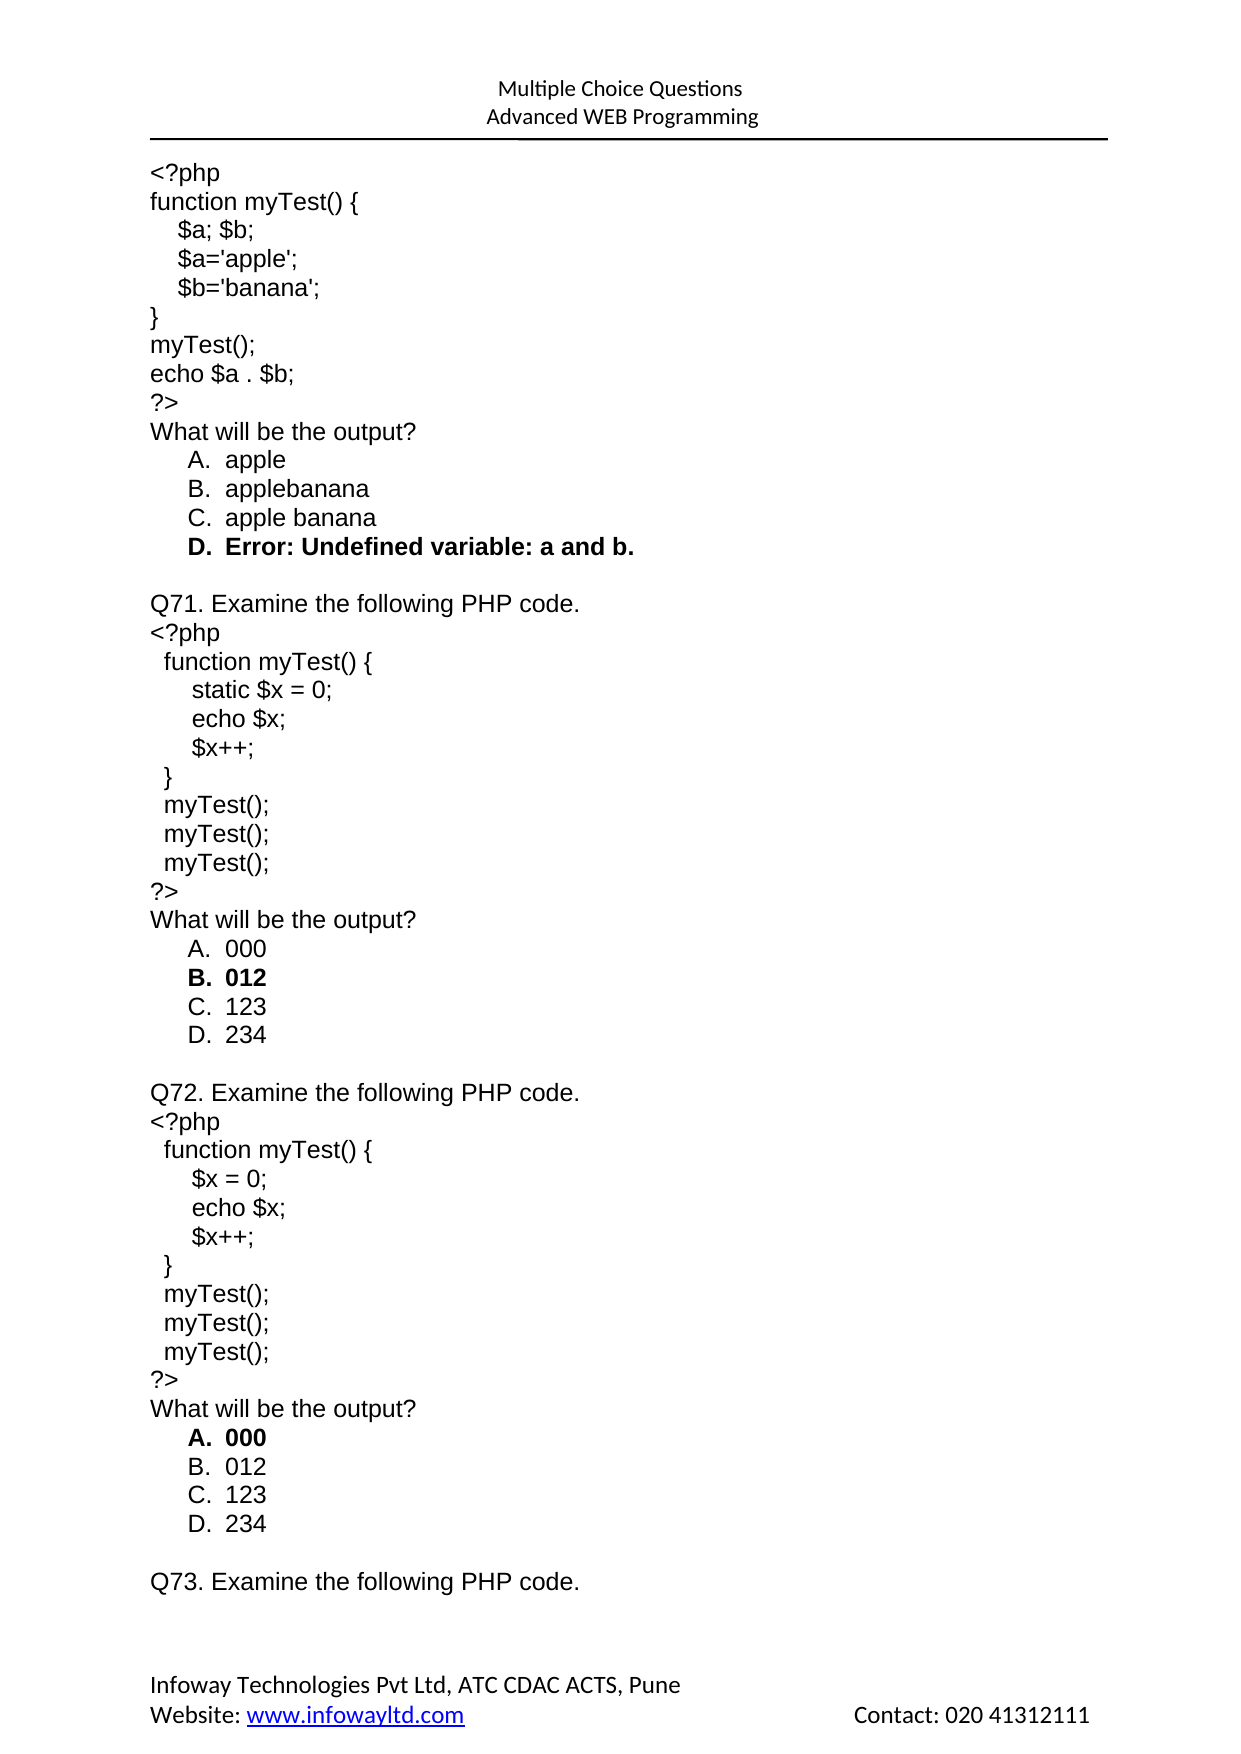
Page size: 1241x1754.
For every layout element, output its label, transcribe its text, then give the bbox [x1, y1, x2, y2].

text $b='banana'; [150, 273, 1090, 302]
text myTest(); [150, 819, 1090, 848]
list 234 [187, 1020, 1090, 1049]
list apple banana [187, 503, 1090, 532]
text function myTest() { [150, 187, 1090, 215]
text Q73. Examine the following PHP code. [150, 1567, 1090, 1595]
list 000 [187, 934, 1090, 963]
list applebanana [187, 474, 1090, 503]
text function myTest() { [150, 1135, 1090, 1164]
list 234 [187, 1509, 1090, 1538]
text ?> [150, 388, 1090, 417]
text myTest(); [150, 848, 1090, 877]
text myTest(); [150, 790, 1090, 819]
list Error: Undefined variable: a and b. [187, 532, 1090, 560]
text echo $a . $b; [150, 359, 1090, 388]
text static $x = 0; [150, 675, 1090, 704]
text echo $x; [150, 704, 1090, 733]
text } [150, 762, 1090, 790]
list 000 [187, 1423, 1090, 1452]
text <?php [150, 618, 1090, 647]
list apple [187, 445, 1090, 474]
text <?php [150, 158, 1090, 187]
text } [150, 1250, 1090, 1279]
text myTest(); [150, 330, 1090, 359]
text function myTest() { [150, 647, 1090, 675]
text <?php [150, 1107, 1090, 1135]
text What will be the output? [150, 417, 1090, 445]
text $a='apple'; [150, 244, 1090, 273]
text $a; $b; [150, 215, 1090, 244]
list 123 [187, 1480, 1090, 1509]
text myTest(); [150, 1308, 1090, 1337]
text myTest(); [150, 1337, 1090, 1365]
text $x++; [150, 733, 1090, 762]
text myTest(); [150, 1279, 1090, 1308]
text What will be the output? [150, 1394, 1090, 1423]
text What will be the output? [150, 905, 1090, 934]
text $x = 0; [150, 1164, 1090, 1193]
list 012 [187, 1452, 1090, 1480]
list 012 [187, 963, 1090, 992]
list 123 [187, 992, 1090, 1020]
text Q71. Examine the following PHP code. [150, 589, 1090, 618]
text echo $x; [150, 1193, 1090, 1222]
text $x++; [150, 1222, 1090, 1250]
text ?> [150, 877, 1090, 905]
text } [150, 302, 1090, 330]
text Q72. Examine the following PHP code. [150, 1078, 1090, 1107]
text ?> [150, 1365, 1090, 1394]
